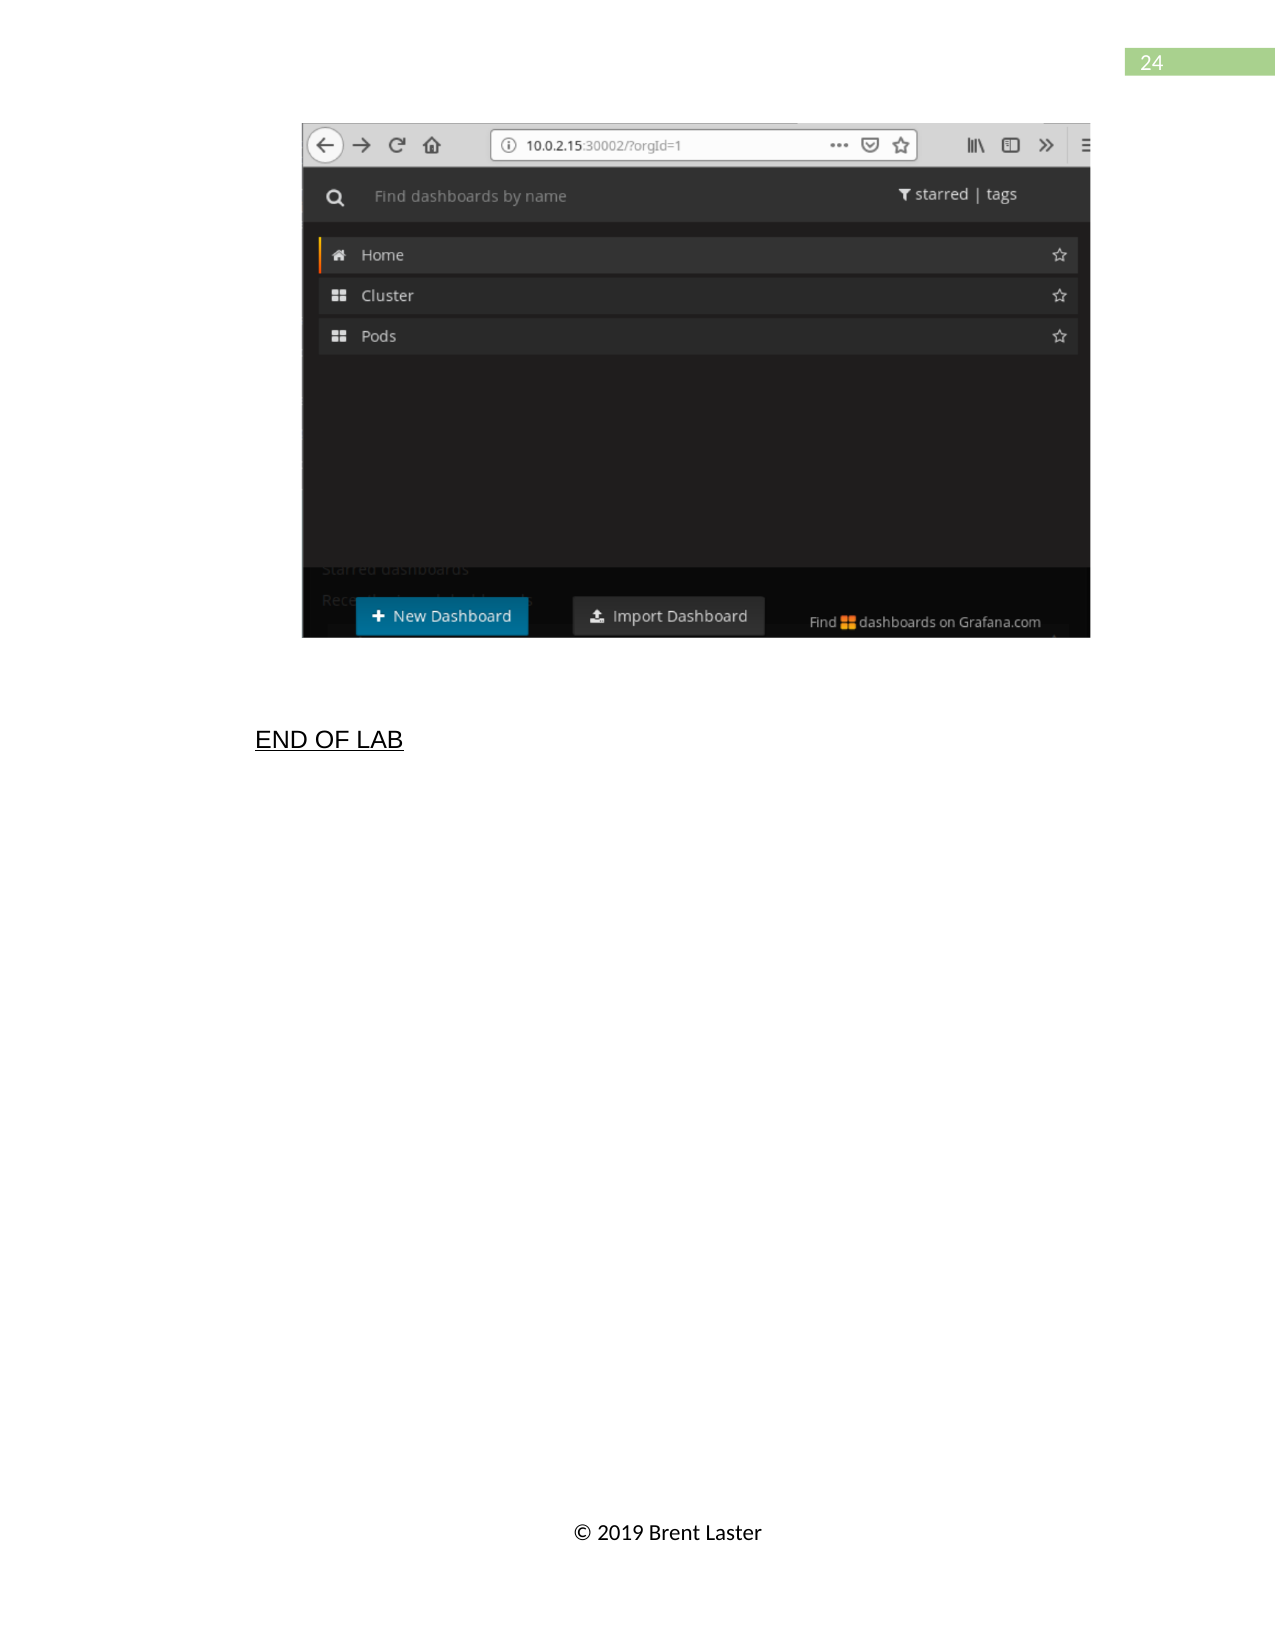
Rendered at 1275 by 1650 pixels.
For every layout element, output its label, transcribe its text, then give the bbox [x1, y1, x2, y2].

picture [301, 123, 1091, 638]
text END OF LAB [255, 725, 1125, 754]
